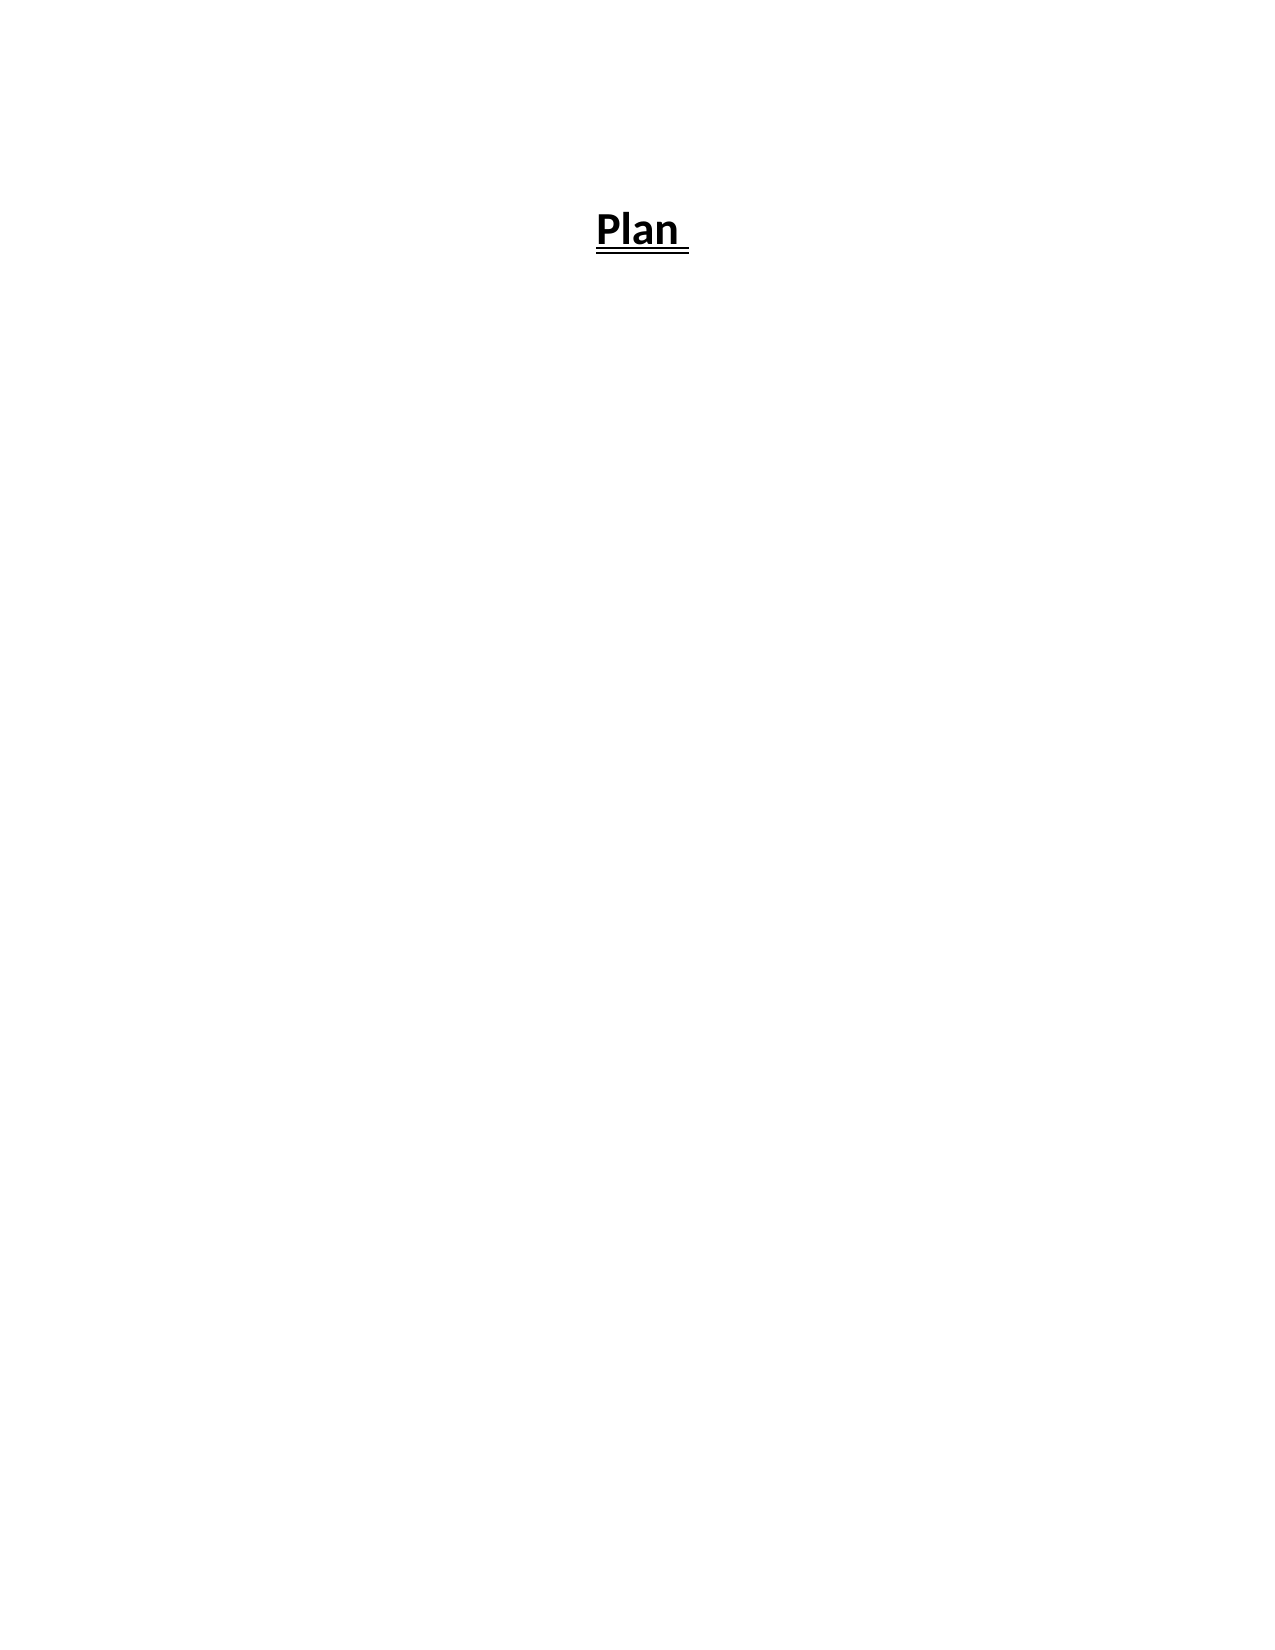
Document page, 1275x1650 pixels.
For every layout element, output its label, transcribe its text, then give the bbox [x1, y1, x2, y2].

subtitle Plan [150, 200, 1125, 256]
